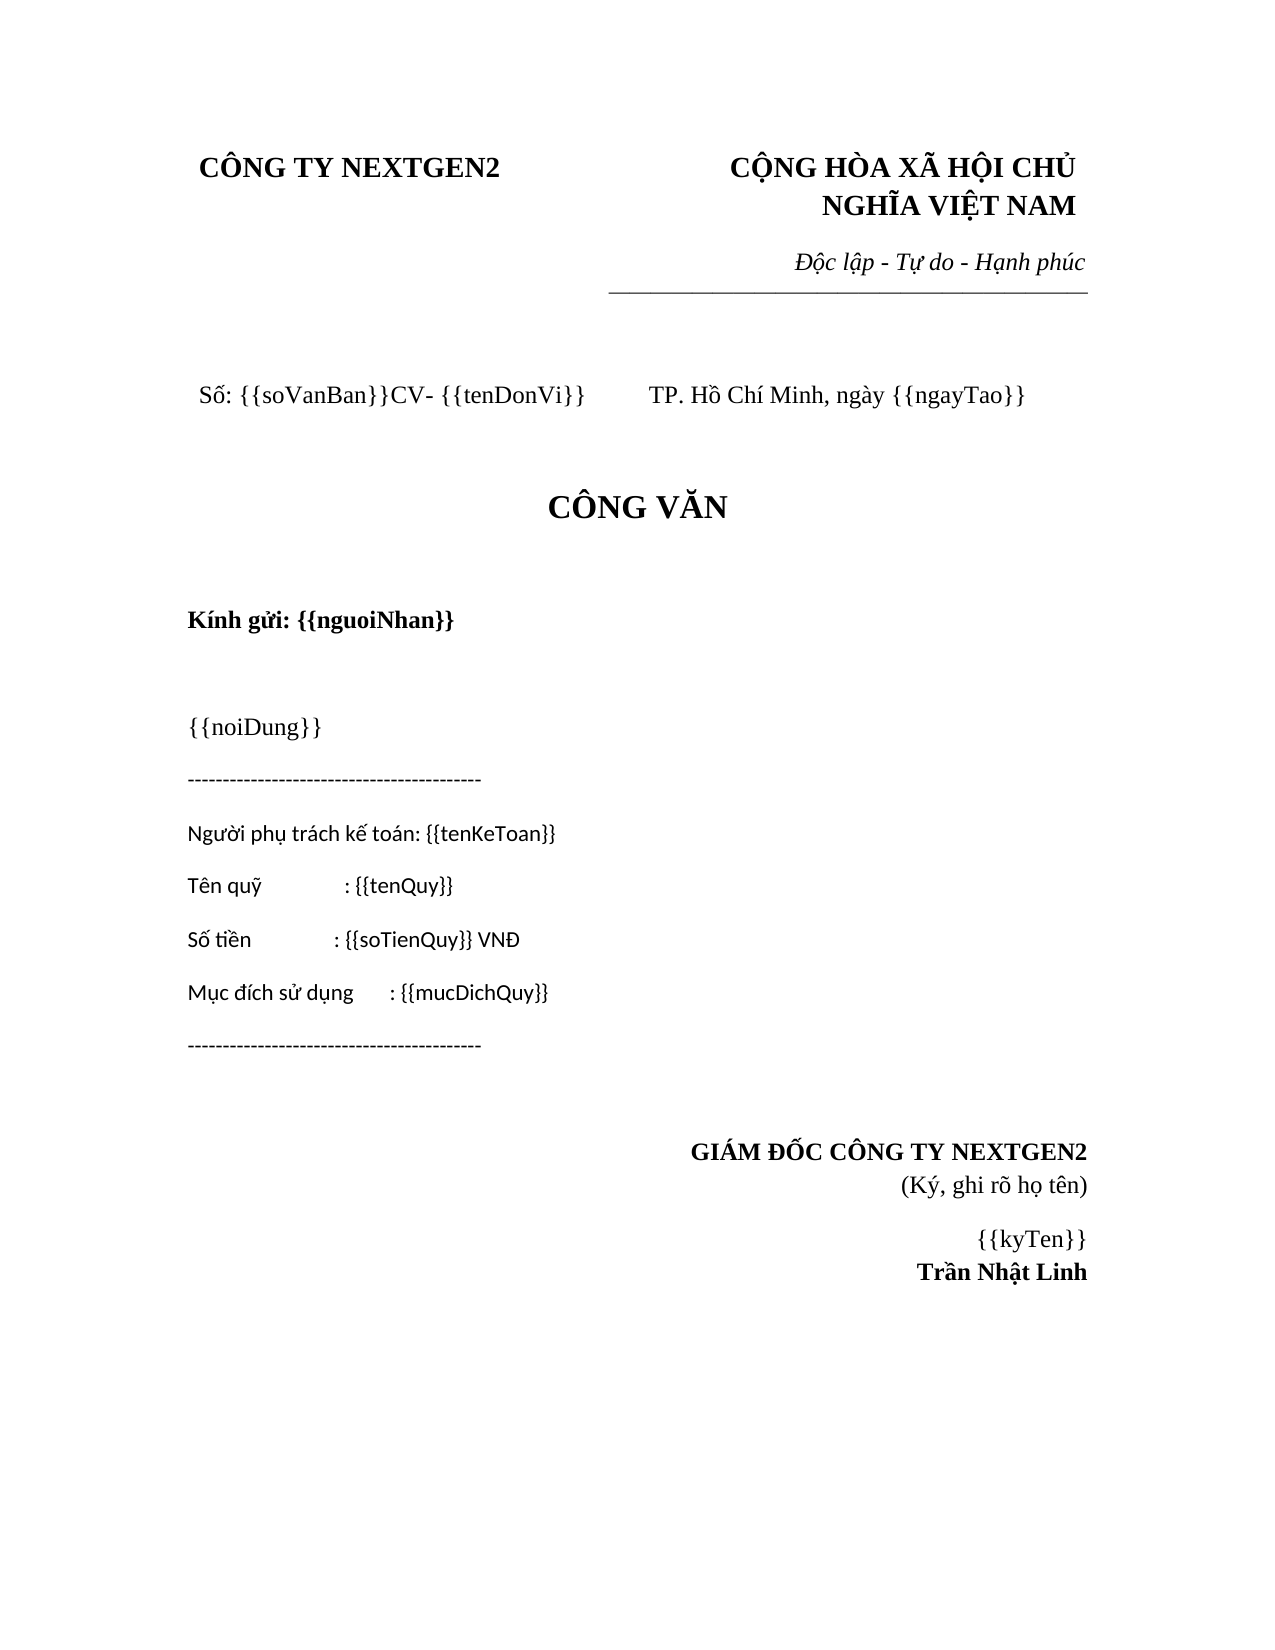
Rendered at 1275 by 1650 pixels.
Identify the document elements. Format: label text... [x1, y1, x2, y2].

text {{kyTen}} Trần Nhật Linh [187, 1224, 1087, 1285]
text {{noiDung}} [187, 712, 1087, 741]
text ------------------------------------------ [187, 1031, 1087, 1059]
text Số tiền : {{soTienQuy}} VNĐ [187, 925, 1087, 953]
table_header CÔNG TY NEXTGEN2 [188, 150, 637, 247]
text Mục đích sử dụng : {{mucDichQuy}} [187, 978, 1087, 1006]
text Tên quỹ : {{tenQuy}} [187, 872, 1087, 900]
text GIÁM ĐỐC CÔNG TY NEXTGEN2 (Ký, ghi rõ họ tên) [187, 1137, 1087, 1198]
text Người phụ trách kế toán: {{tenKeToan}} [187, 819, 1087, 847]
text Độc lập - Tự do - Hạnh phúc ――――――――――――――――――――――― [187, 247, 1087, 303]
text CÔNG VĂN [187, 487, 1087, 525]
table_header Số: {{soVanBan}}CV- {{tenDonVi}} [188, 381, 637, 434]
table_header CỘNG HÒA XÃ HỘI CHỦ NGHĨA VIỆT NAM [638, 150, 1087, 247]
text ------------------------------------------ [187, 766, 1087, 794]
table_header TP. Hồ Chí Minh, ngày {{ngayTao}} [638, 381, 1087, 434]
text Kính gửi: {{nguoiNhan}} [187, 605, 1087, 634]
